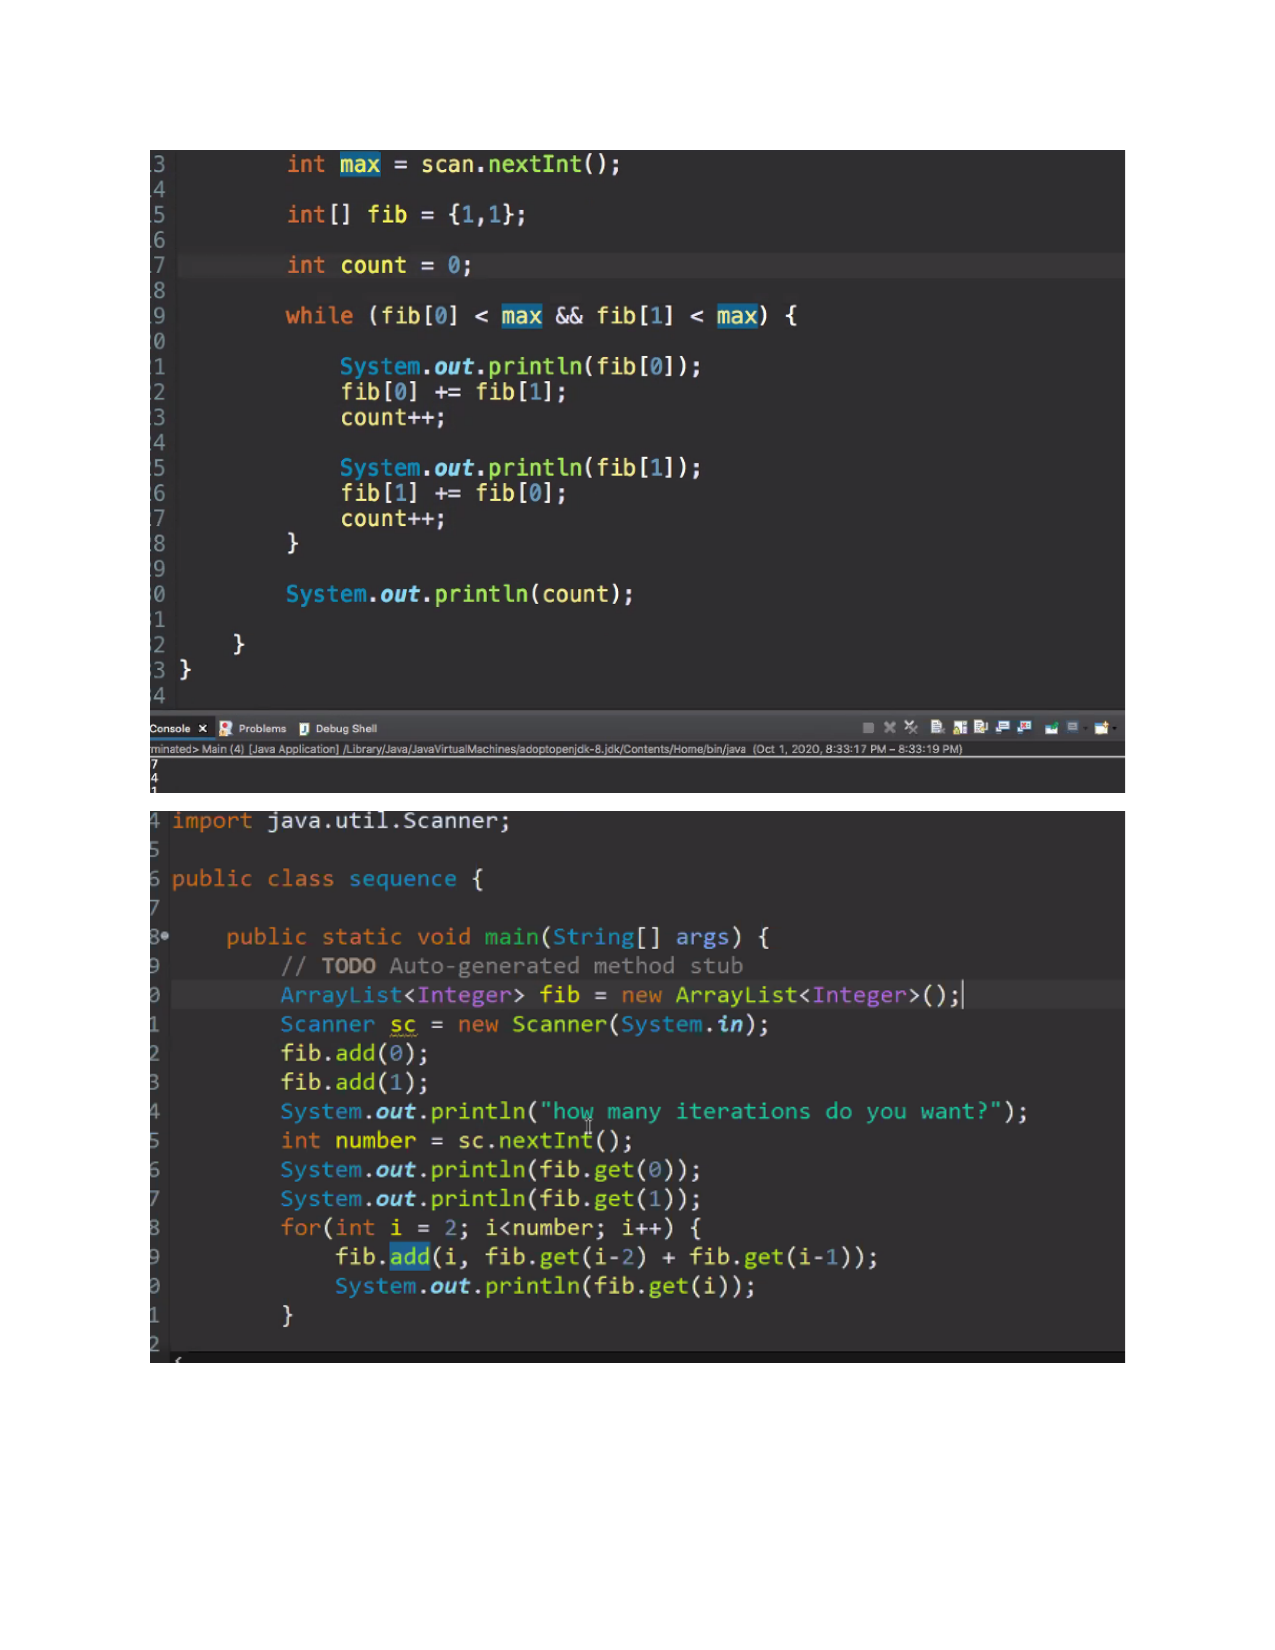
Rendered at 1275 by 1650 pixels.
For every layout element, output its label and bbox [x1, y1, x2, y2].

picture [150, 150, 1125, 793]
picture [150, 811, 1125, 1363]
